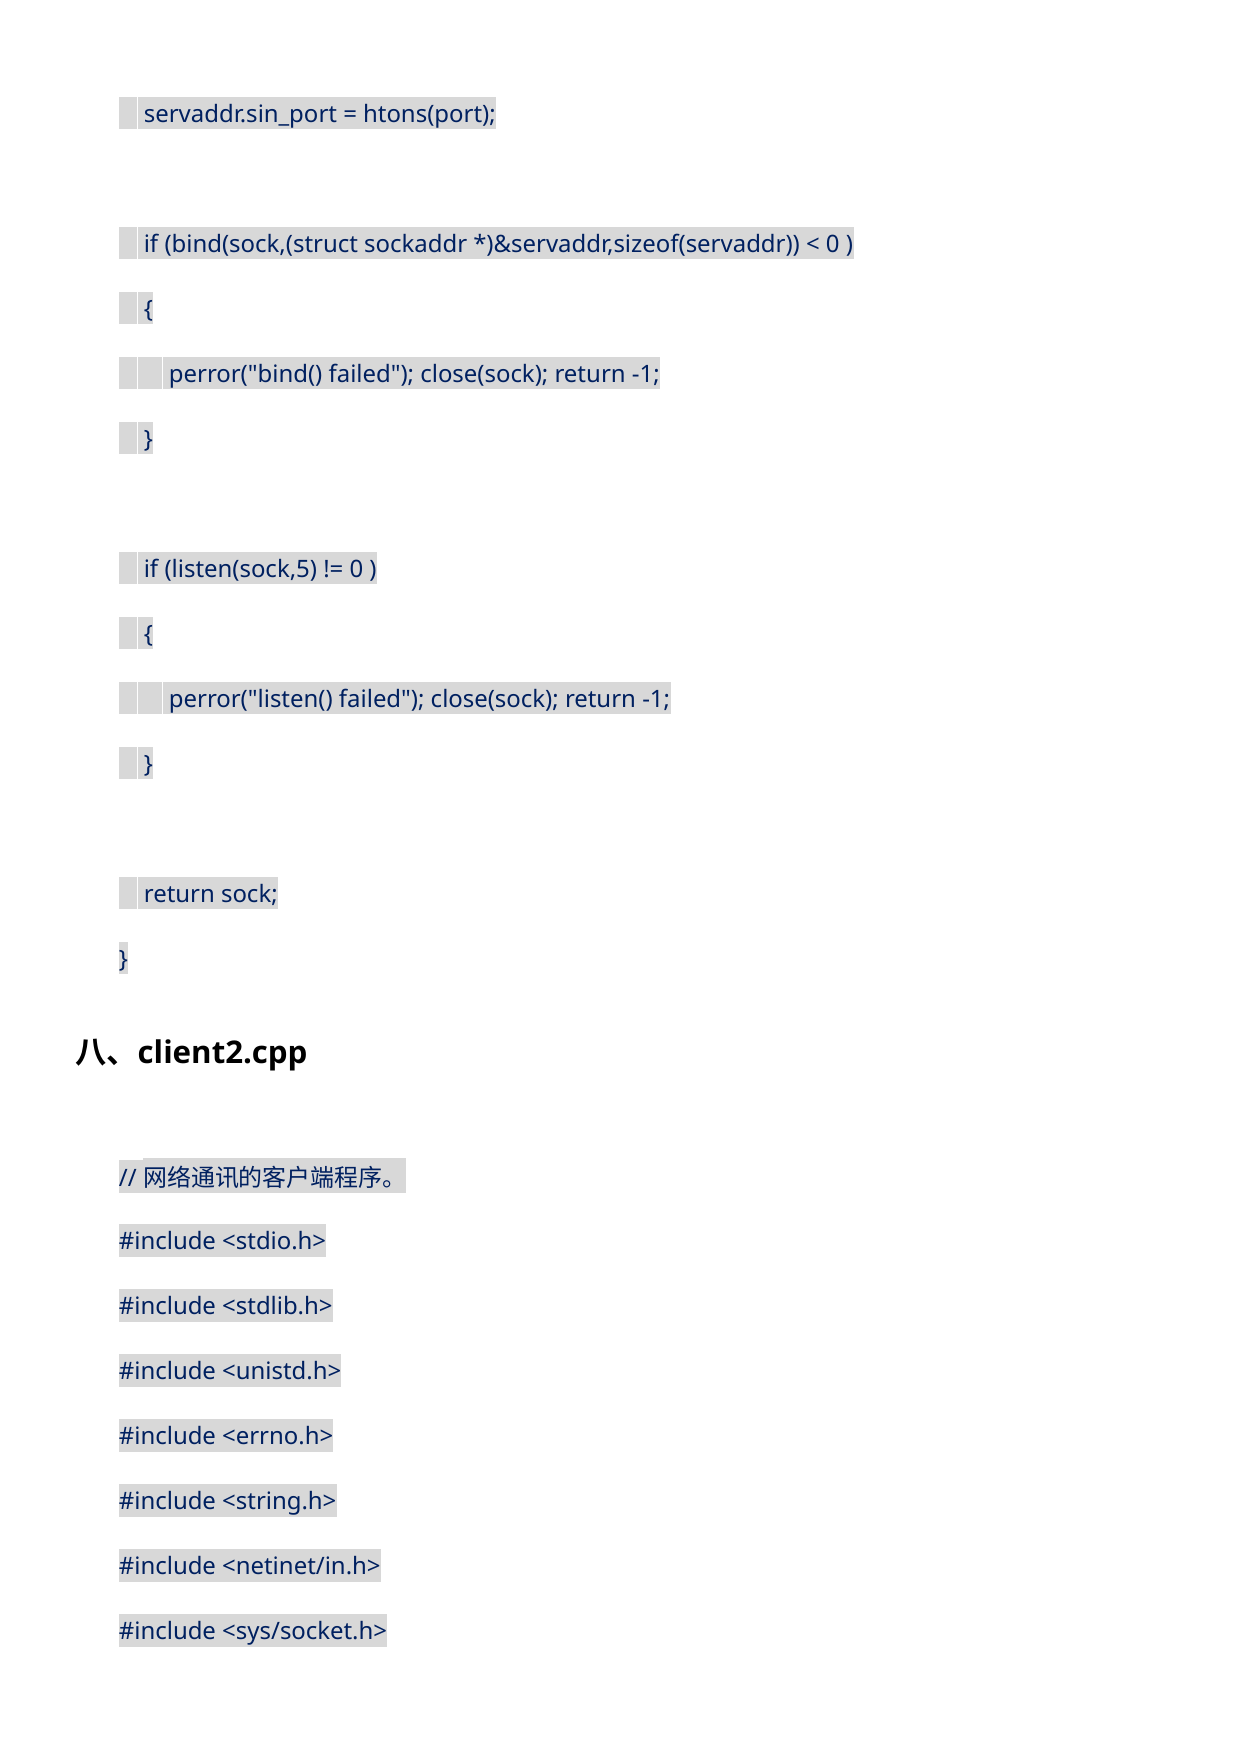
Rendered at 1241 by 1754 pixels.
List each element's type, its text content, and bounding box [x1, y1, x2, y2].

text perror("listen() failed"); close(sock); return -1; [119, 666, 1165, 731]
text #include <errno.h> [119, 1403, 1165, 1468]
text } [119, 731, 1165, 796]
text { [119, 276, 1165, 341]
text } [119, 406, 1165, 471]
text #include <stdio.h> [119, 1208, 1165, 1273]
text #include <stdlib.h> [119, 1273, 1165, 1338]
subtitle 八、client2.cpp [75, 1018, 1165, 1083]
text #include <unistd.h> [119, 1338, 1165, 1403]
text if (bind(sock,(struct sockaddr *)&servaddr,sizeof(servaddr)) < 0 ) [119, 211, 1165, 276]
text if (listen(sock,5) != 0 ) [119, 536, 1165, 601]
text perror("bind() failed"); close(sock); return -1; [119, 341, 1165, 406]
text #include <netinet/in.h> [119, 1533, 1165, 1598]
text return sock; [119, 861, 1165, 926]
text #include <string.h> [119, 1468, 1165, 1533]
text servaddr.sin_port = htons(port); [119, 81, 1165, 146]
text // 网络通讯的客户端程序。 [119, 1143, 1165, 1208]
text #include <sys/socket.h> [119, 1598, 1165, 1663]
text { [119, 601, 1165, 666]
text } [119, 926, 1165, 991]
